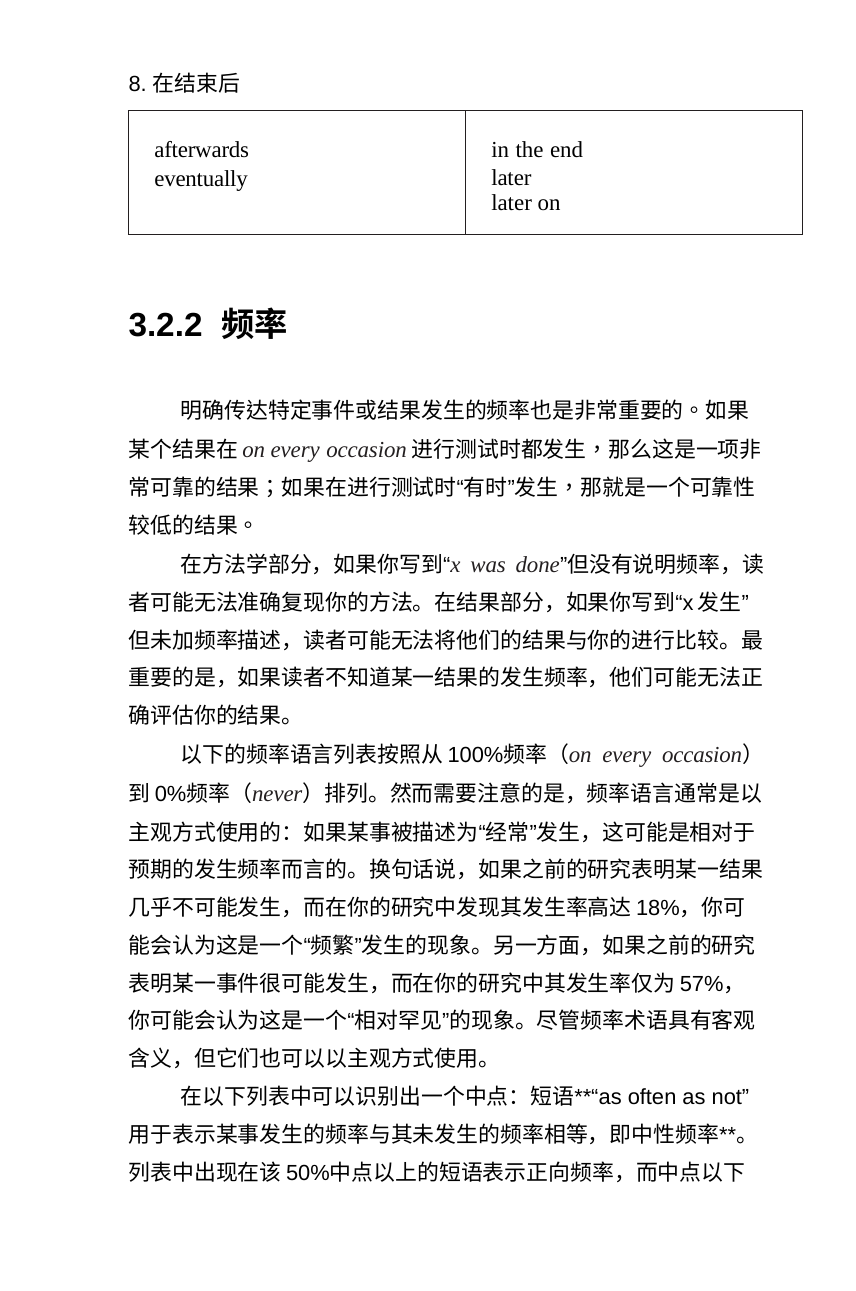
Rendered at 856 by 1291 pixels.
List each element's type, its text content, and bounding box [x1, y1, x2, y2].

table_header afterwards eventually [129, 111, 465, 234]
text 明确传达特定事件或结果发生的频率也是非常重要的。如果某个结果在on every occasion进行测试时都发生，那么这是一项非常可靠的结果；如果在进行测试时“有时”发生，那就是一个可靠性较低的结果。 [128, 398, 764, 538]
table_header in the end later later on [466, 111, 802, 234]
text 8. 在结束后 [128, 71, 764, 96]
subtitle 3.2.2 频率 [128, 305, 764, 343]
text 在方法学部分，如果你写到“x was done”但没有说明频率，读者可能无法准确复现你的方法。在结果部分，如果你写到“x发生”但未加频率描述，读者可能无法将他们的结果与你的进行比较。最重要的是，如果读者不知道某一结果的发生频率，他们可能无法正确评估你的结果。 [128, 551, 764, 728]
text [128, 1084, 764, 1185]
text 以下的频率语言列表按照从100%频率（on every occasion）到0%频率（never）排列。然而需要注意的是，频率语言通常是以主观方式使用的：如果某事被描述为“经常”发生，这可能是相对于预期的发生频率而言的。换句话说，如果之前的研究表明某一结果几乎不可能发生，而在你的研究中发现其发生率高达18%，你可能会认为这是一个“频繁”发生的现象。另一方面，如果之前的研究表明某一事件很可能发生，而在你的研究中其发生率仅为57%，你可能会认为这是一个“相对罕见”的现象。尽管频率术语具有客观含义，但它们也可以以主观方式使用。 [128, 741, 764, 1071]
